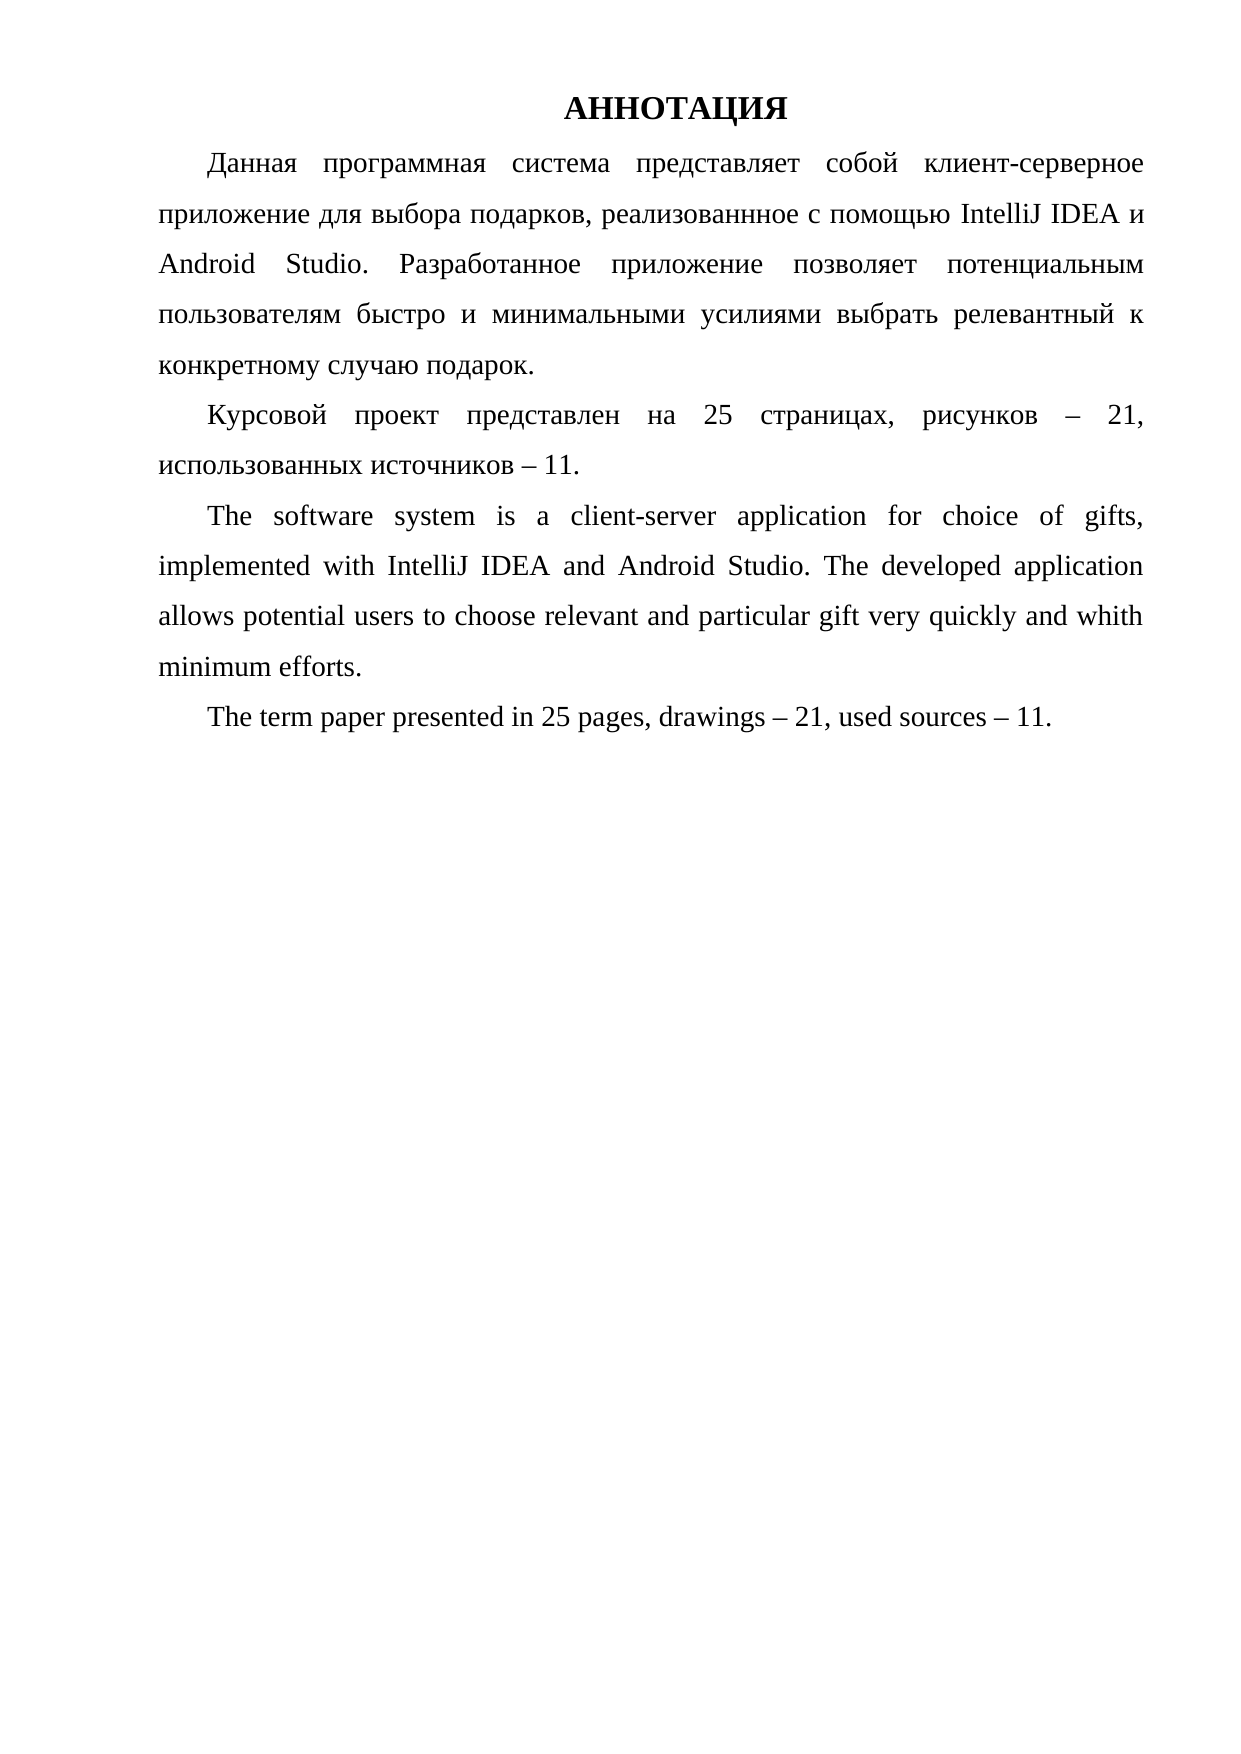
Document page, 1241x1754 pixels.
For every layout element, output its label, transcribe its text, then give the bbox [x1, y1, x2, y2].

text Аннотация [158, 88, 1144, 126]
text The term paper presented in 25 pages, drawings – 21, used sources – 11. [158, 699, 1144, 733]
text Курсовой проект представлен на 25 страницах, рисунков – 21, использованных источников – 11. [158, 397, 1144, 481]
text Данная программная система представляет собой клиент-серверное приложение для выбора подарков, реализованнное с помощью IntelliJ IDEA и Android Studio. Разработанное приложение позволяет потенциальным пользователям быстро и минимальными усилиями выбрать релевантный к конкретному случаю подарок. [158, 146, 1144, 380]
text The software system is a client-server application for choice of gifts, implemented with IntelliJ IDEA and Android Studio. The developed application allows potential users to choose relevant and particular gift very quickly and whith minimum efforts. [158, 498, 1144, 682]
